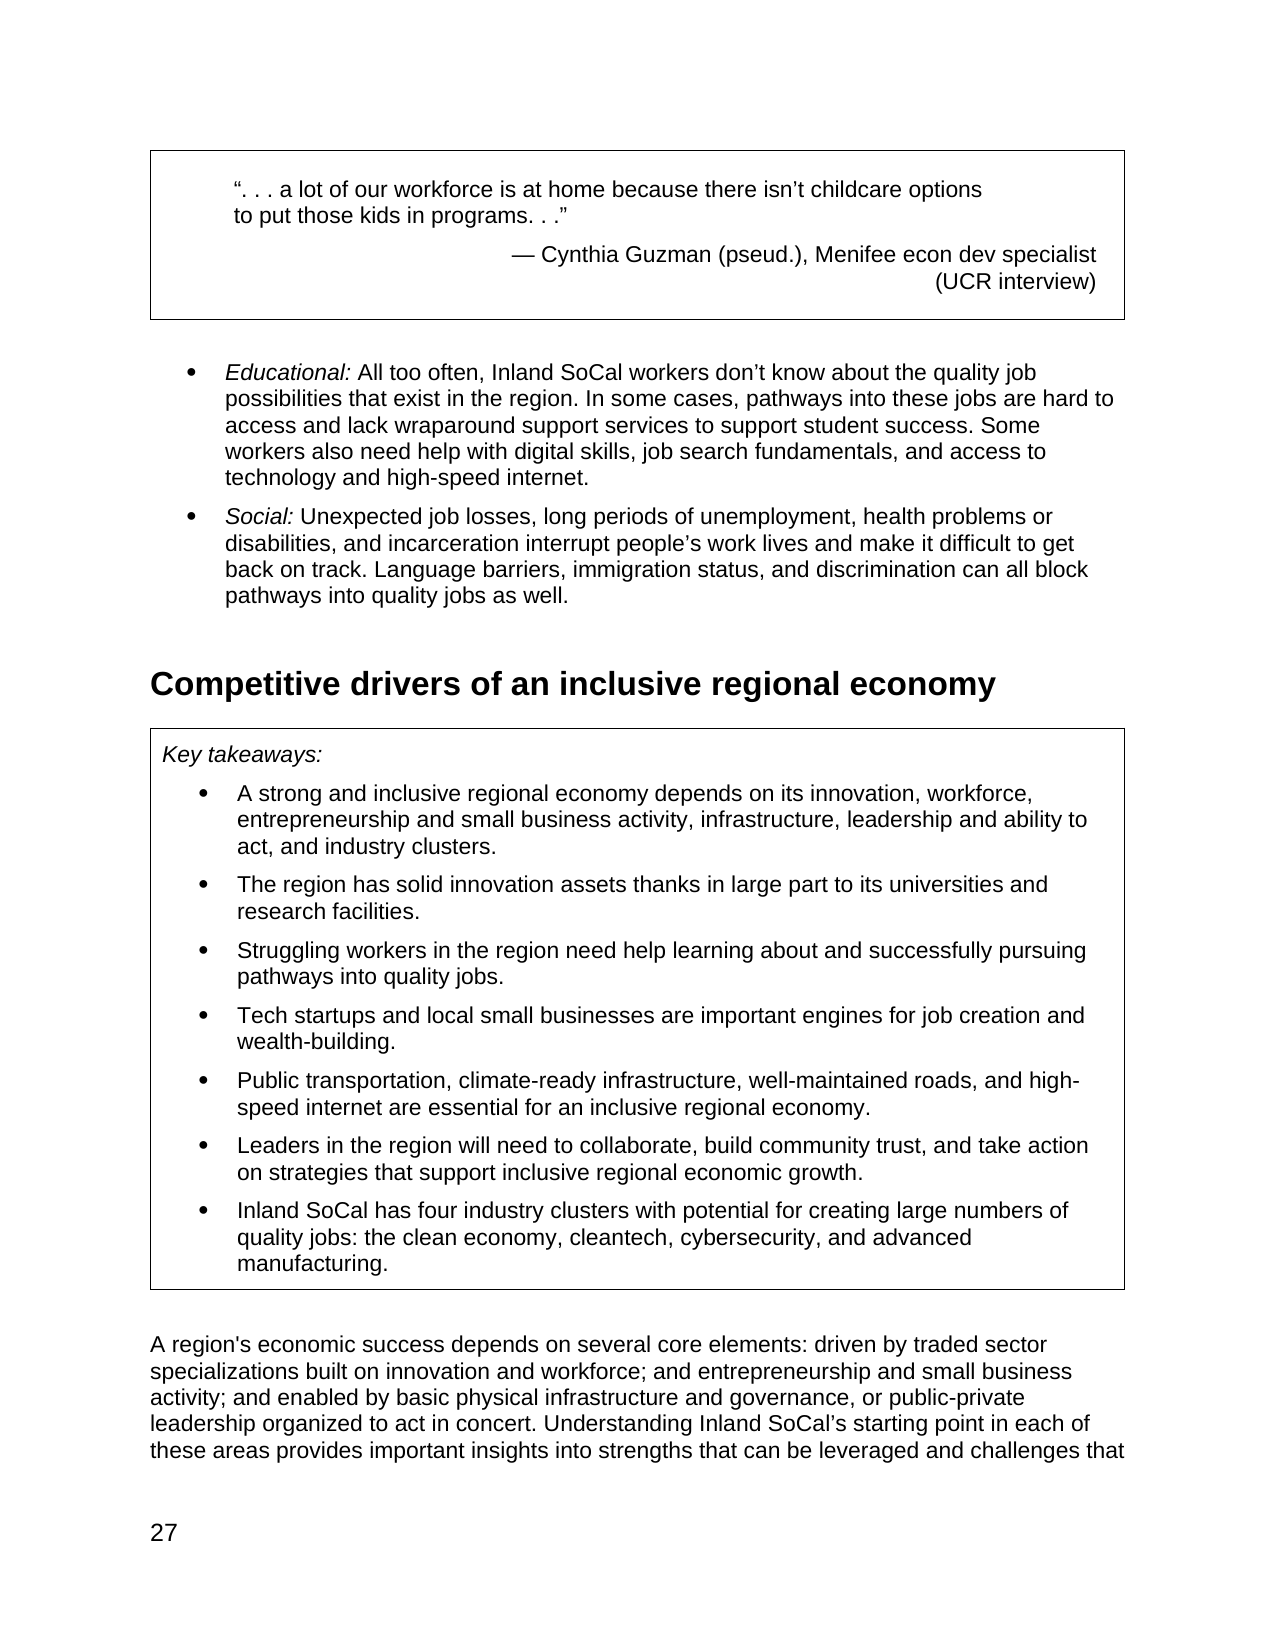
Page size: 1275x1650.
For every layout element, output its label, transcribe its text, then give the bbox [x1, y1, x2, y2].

list Social: Unexpected job losses, long periods of unemployment, health problems or disabilities, and incarceration interrupt people’s work lives and make it difficult to get back on track. Language barriers, immigration status, and discrimination can all block pathways into quality jobs as well. [187, 503, 1125, 608]
table_header Key takeaways: A strong and inclusive regional economy depends on its innovation, workforce, entrepreneurship and small business activity, infrastructure, leadership and ability to act, and industry clusters. The region has solid innovation assets thanks in large part to its universities and research facilities. Struggling workers in the region need help learning about and successfully pursuing pathways into quality jobs. Tech startups and local small businesses are important engines for job creation and wealth-building. Public transportation, climate-ready infrastructure, well-maintained roads, and high-speed internet are essential for an inclusive regional economy. Leaders in the region will need to collaborate, build community trust, and take action on strategies that support inclusive regional economic growth. Inland SoCal has four industry clusters with potential for creating large numbers of quality jobs: the clean economy, cleantech, cybersecurity, and advanced manufacturing. [151, 729, 1124, 1289]
subtitle Competitive drivers of an inclusive regional economy [150, 664, 1125, 702]
table_header “. . . a lot of our workforce is at home because there isn’t childcare options to put those kids in programs. . .” — Cynthia Guzman (pseud.), Menifee econ dev specialist (UCR interview) [151, 151, 1124, 319]
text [150, 1331, 1125, 1463]
list Educational: All too often, Inland SoCal workers don’t know about the quality job possibilities that exist in the region. In some cases, pathways into these jobs are hard to access and lack wraparound support services to support student success. Some workers also need help with digital skills, job search fundamentals, and access to technology and high-speed internet. [187, 359, 1125, 491]
